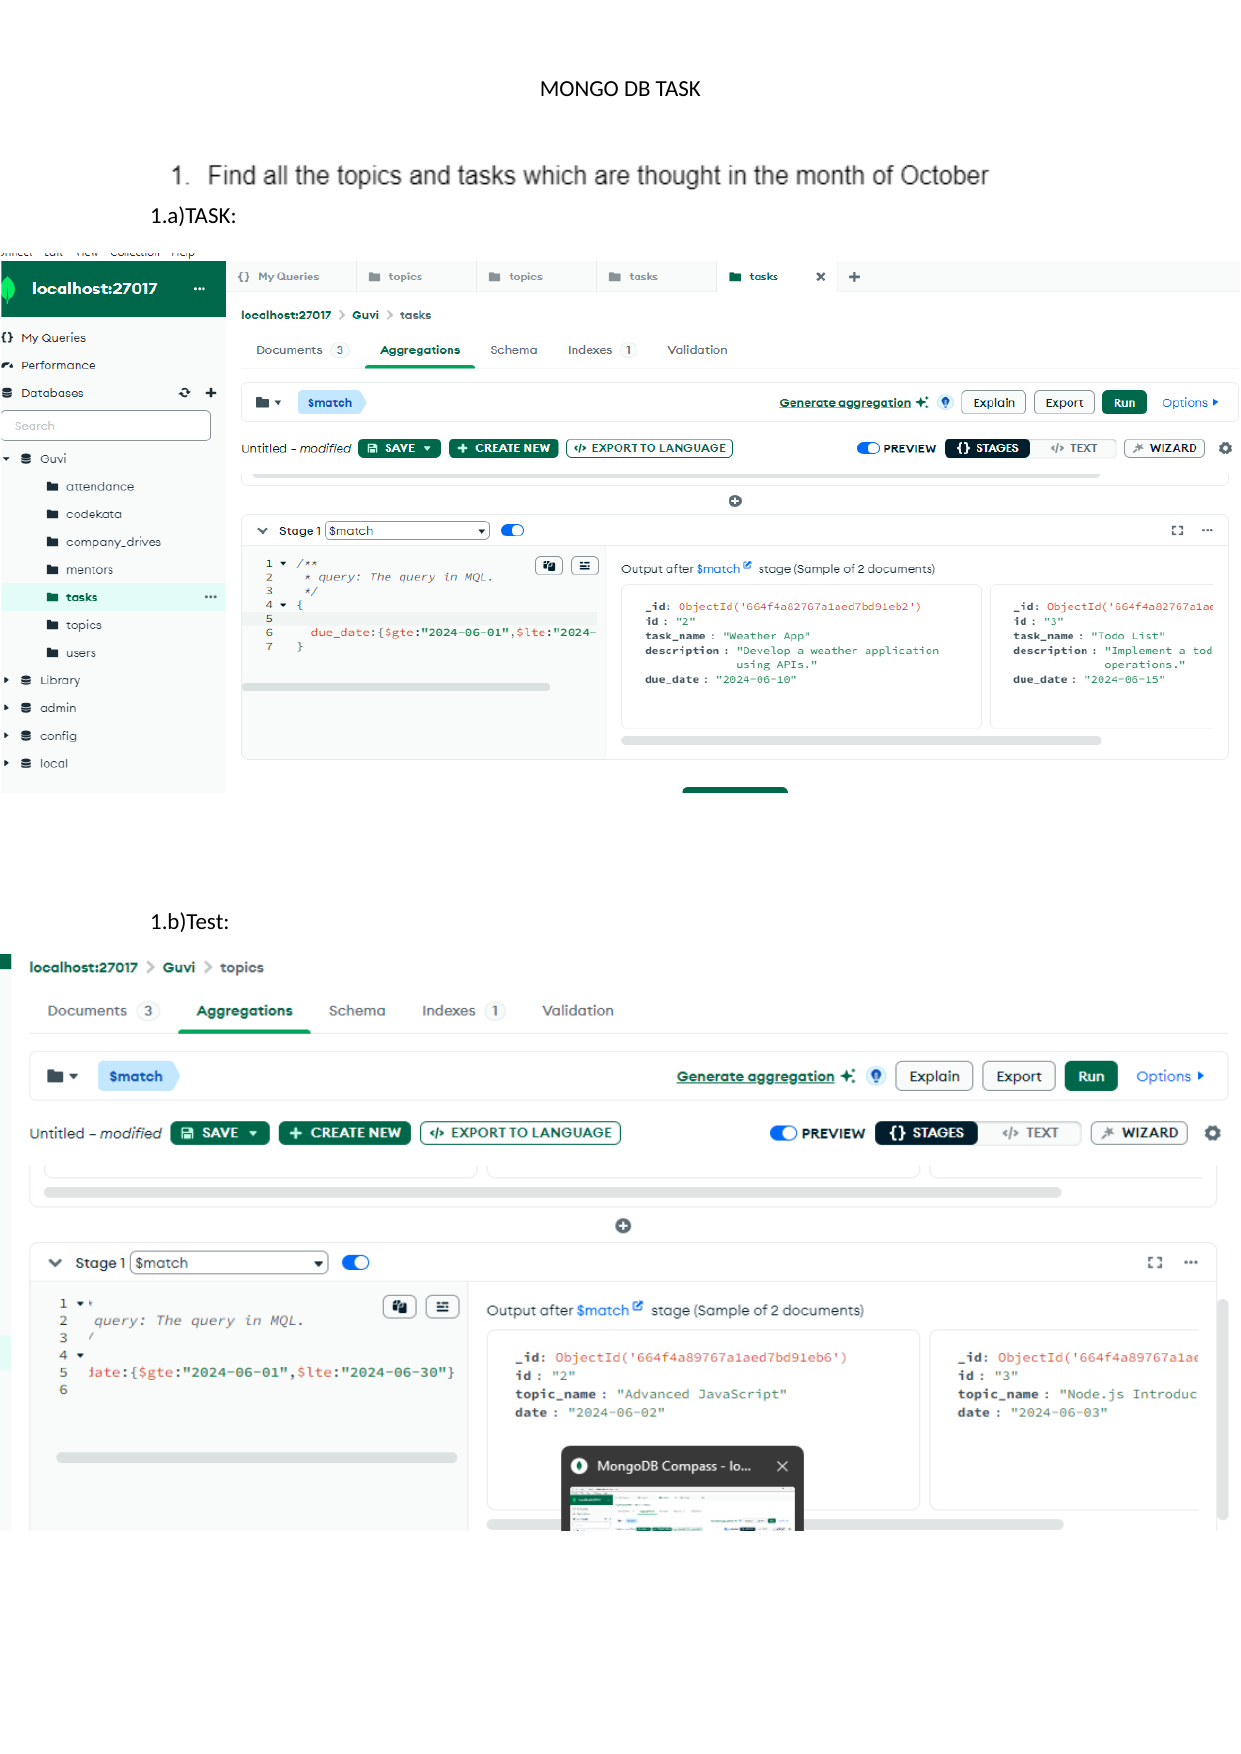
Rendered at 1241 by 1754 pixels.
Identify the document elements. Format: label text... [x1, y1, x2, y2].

picture [0, 954, 1241, 1531]
text 1.b)Test: [150, 907, 1090, 935]
picture [1, 253, 1241, 793]
picture [150, 148, 1005, 199]
